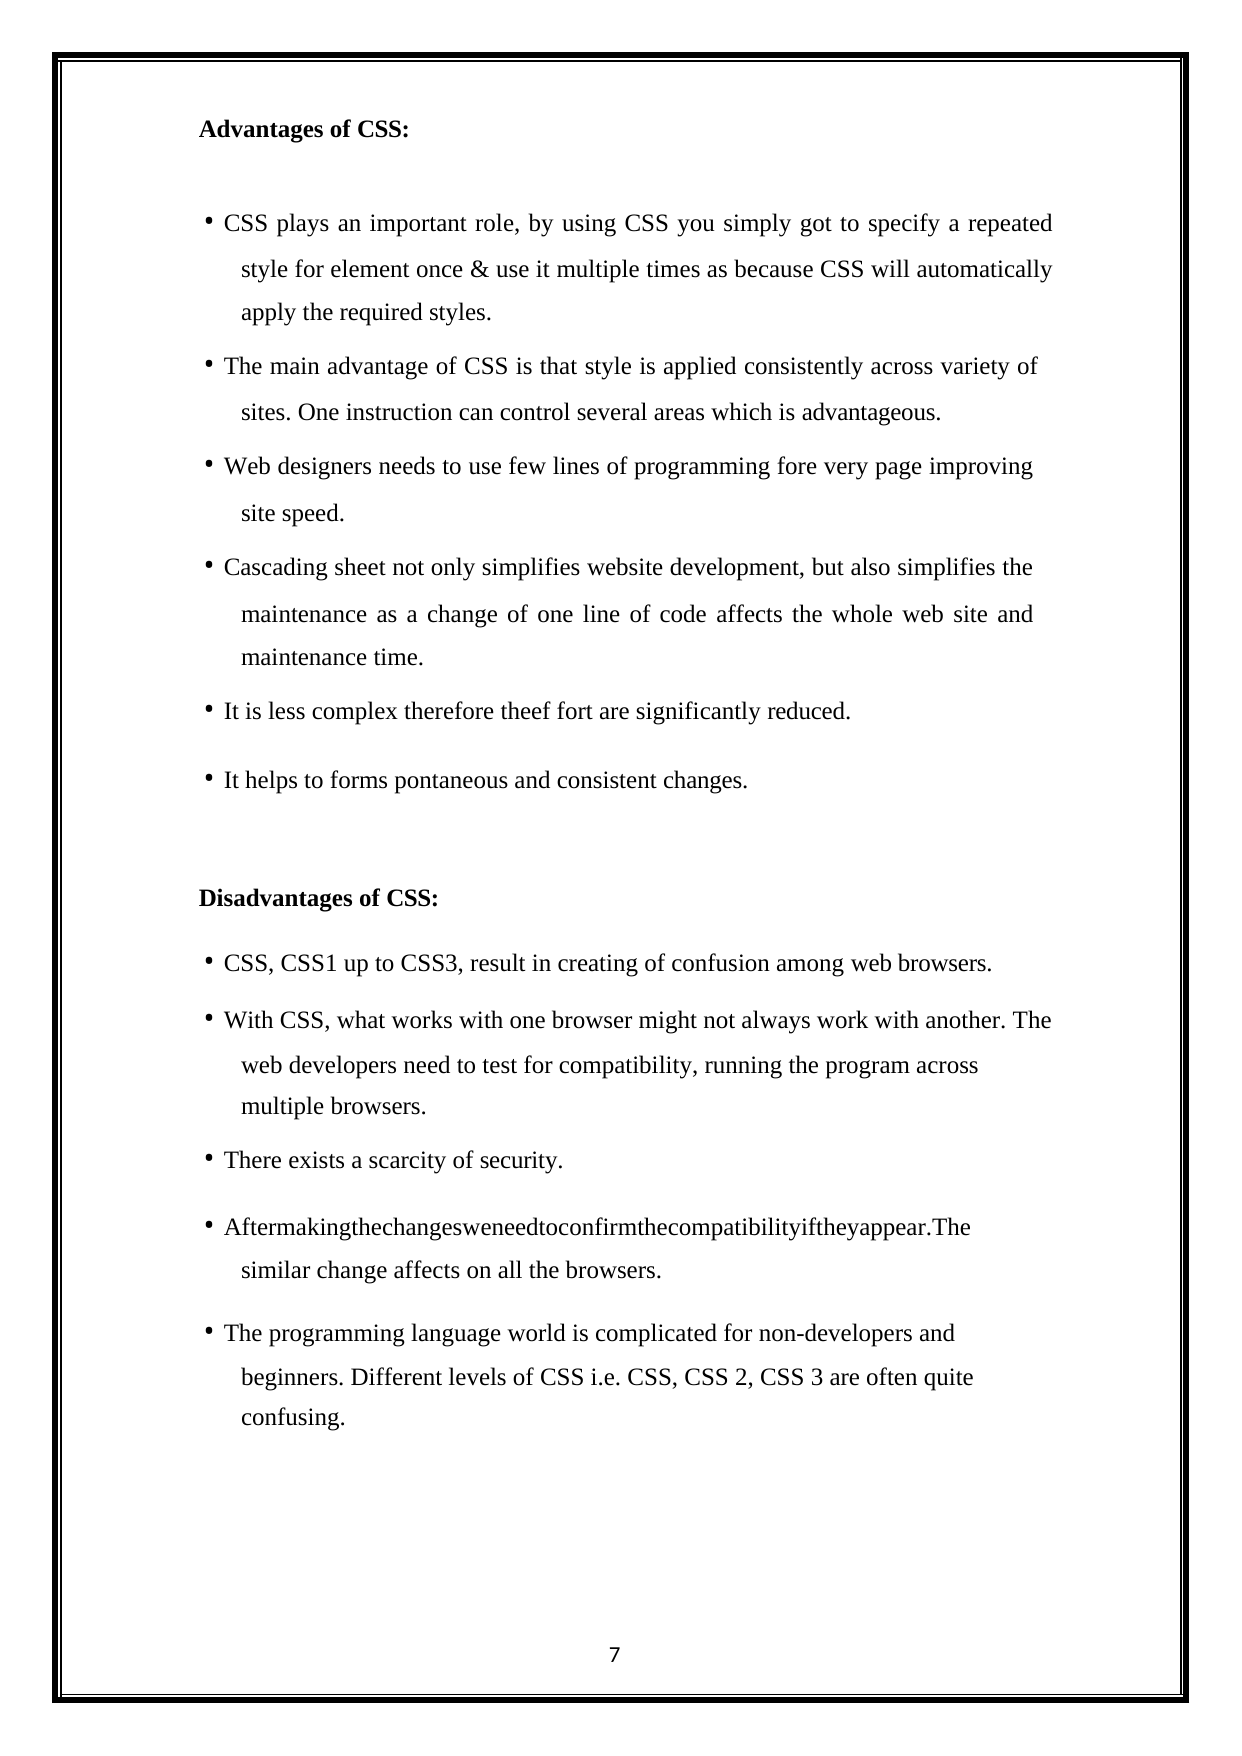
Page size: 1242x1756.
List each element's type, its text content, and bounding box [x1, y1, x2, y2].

list It helps to forms pontaneous and consistent changes. [203, 757, 1167, 797]
list With CSS, what works with one browser might not always work with another. The web developers need to test for compatibility, running the program across multiple browsers. [203, 997, 1052, 1120]
list Web designers needs to use few lines of programming fore very page improving site speed. [203, 444, 1034, 526]
list CSS, CSS1 up to CSS3, result in creating of confusion among web browsers. [203, 941, 1167, 980]
list The main advantage of CSS is that style is applied consistently across variety of sites. One instruction can control several areas which is advantageous. [203, 343, 1040, 426]
list CSS plays an important role, by using CSS you simply got to specify a repeated style for element once & use it multiple times as because CSS will automatically apply the required styles. [203, 200, 1054, 326]
list The programming language world is complicated for non-developers and beginners. Different levels of CSS i.e. CSS, CSS 2, CSS 3 are often quite confusing. [203, 1310, 1047, 1431]
list Cascading sheet not only simplifies website development, but also simplifies the maintenance as a change of one line of code affects the whole web site and maintenance time. [203, 545, 1034, 671]
list Aftermakingthechangesweneedtoconfirmthecompatibilityiftheyappear.The similar change affects on all the browsers. [203, 1204, 1043, 1284]
list There exists a scarcity of security. [203, 1137, 1167, 1177]
subtitle Advantages of CSS: [198, 114, 1167, 142]
list It is less complex therefore theef fort are significantly reduced. [203, 688, 1167, 728]
subtitle Disadvantages of CSS: [198, 883, 1167, 912]
